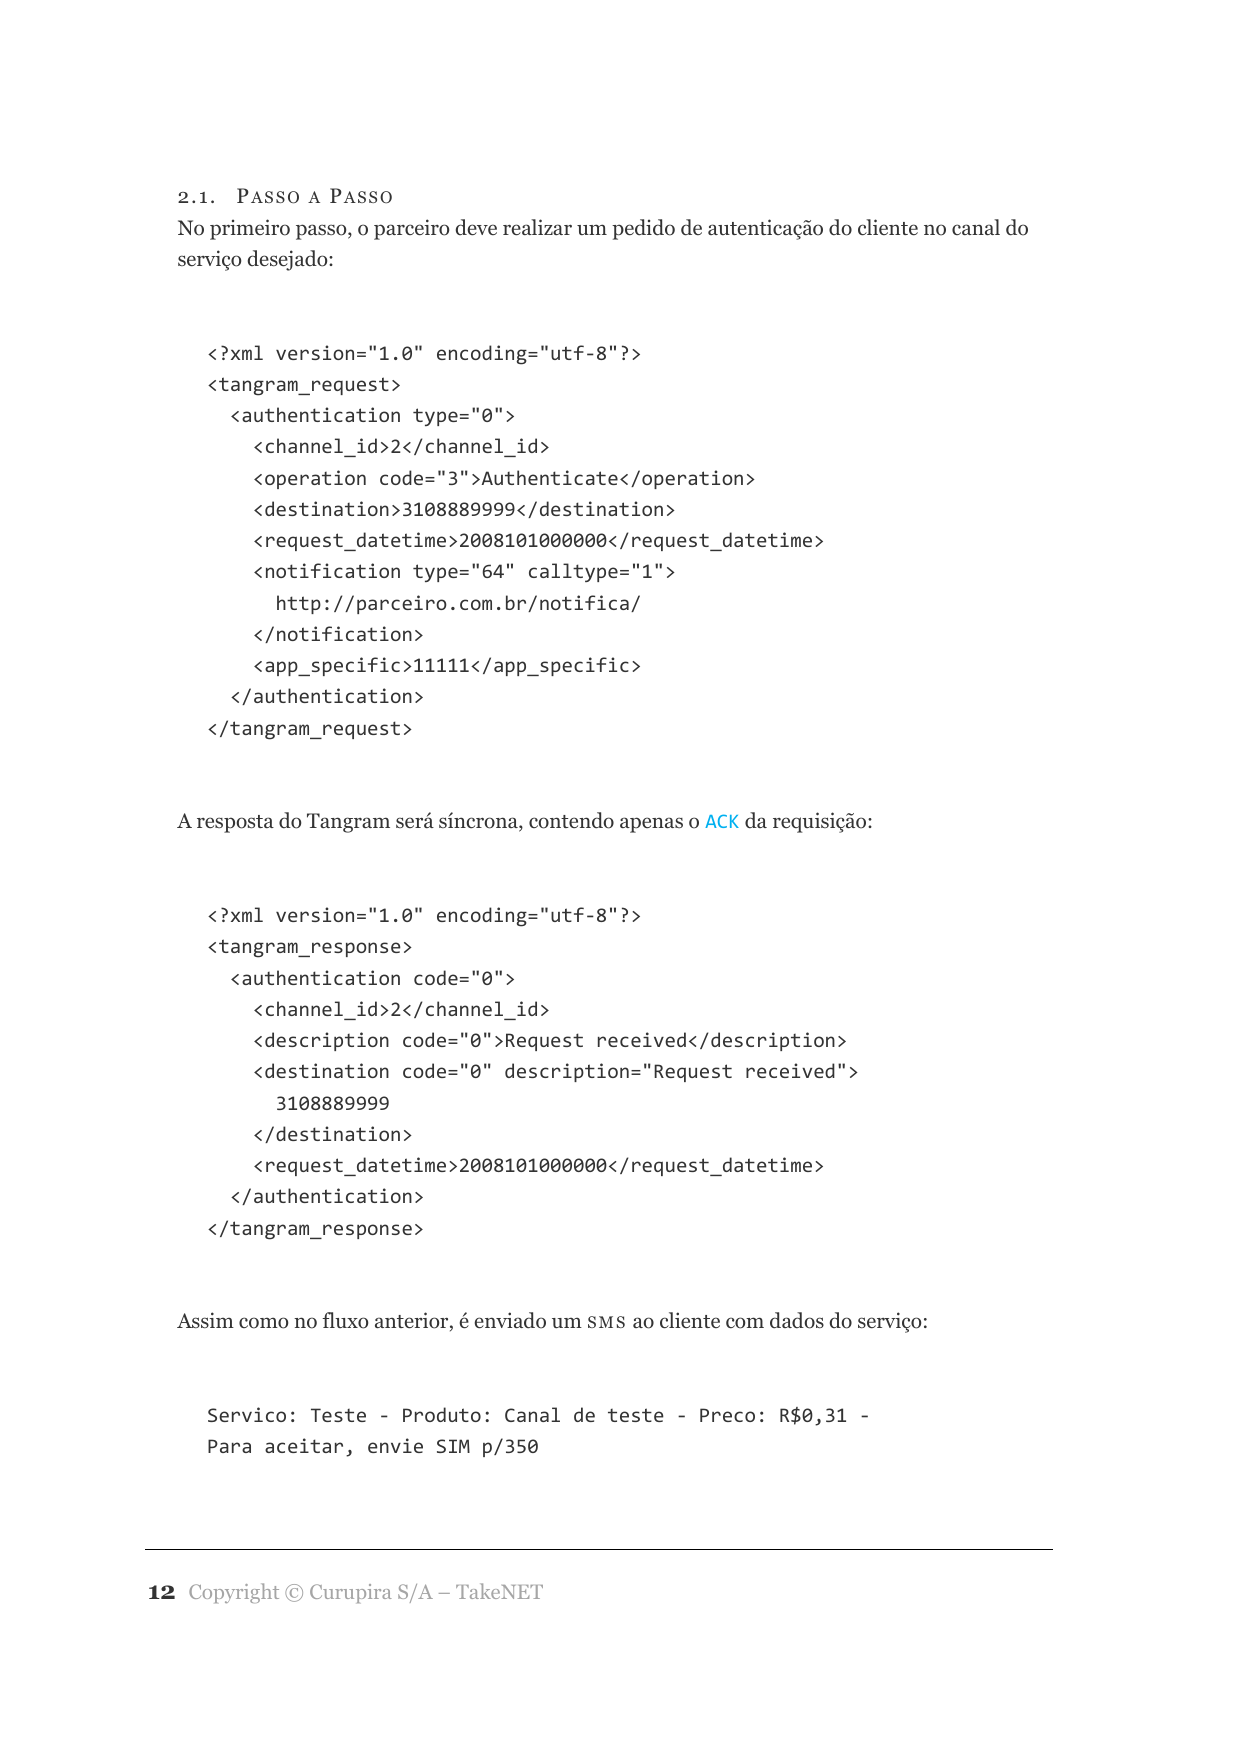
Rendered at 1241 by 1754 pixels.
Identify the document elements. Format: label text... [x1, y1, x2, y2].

text <tangram_request> [207, 366, 1063, 398]
text <channel_id>2</channel_id> [207, 429, 1063, 460]
text 3108889999 [207, 1085, 1063, 1116]
text <?xml version="1.0" encoding="utf-8"?> [207, 335, 1063, 366]
text </tangram_request> [207, 710, 1063, 741]
text <channel_id>2</channel_id> [207, 991, 1063, 1023]
text </tangram_response> [207, 1210, 1063, 1241]
text <authentication type="0"> [207, 398, 1063, 429]
text </authentication> [207, 679, 1063, 710]
text http://parceiro.com.br/notifica/ [207, 585, 1063, 616]
text <?xml version="1.0" encoding="utf-8"?> [207, 898, 1063, 929]
text Assim como no fluxo anterior, é enviado um sms ao cliente com dados do serviço: [177, 1304, 1063, 1335]
text <request_datetime>2008101000000</request_datetime> <notification type="64" calltype="1"> [207, 523, 1063, 585]
text A resposta do Tangram será síncrona, contendo apenas o ACK da requisição: [177, 804, 1063, 835]
text <destination>3108889999</destination> [207, 491, 1063, 523]
text <description code="0">Request received</description> [207, 1023, 1063, 1054]
text <tangram_response> [207, 929, 1063, 960]
text Passo a Passo [177, 179, 1063, 210]
text No primeiro passo, o parceiro deve realizar um pedido de autenticação do cliente no canal do serviço desejado: [177, 210, 1063, 273]
text </destination> [207, 1116, 1063, 1148]
text <operation code="3">Authenticate</operation> [207, 460, 1063, 491]
text Servico: Teste - Produto: Canal de teste - Preco: R$0,31 - [207, 1398, 1063, 1429]
text Para aceitar, envie SIM p/350 [207, 1429, 1063, 1460]
text </authentication> [207, 1179, 1063, 1210]
text <destination code="0" description="Request received"> [207, 1054, 1063, 1085]
text <authentication code="0"> [207, 960, 1063, 991]
text <request_datetime>2008101000000</request_datetime> [207, 1148, 1063, 1179]
text </notification> <app_specific>11111</app_specific> [207, 616, 1063, 679]
